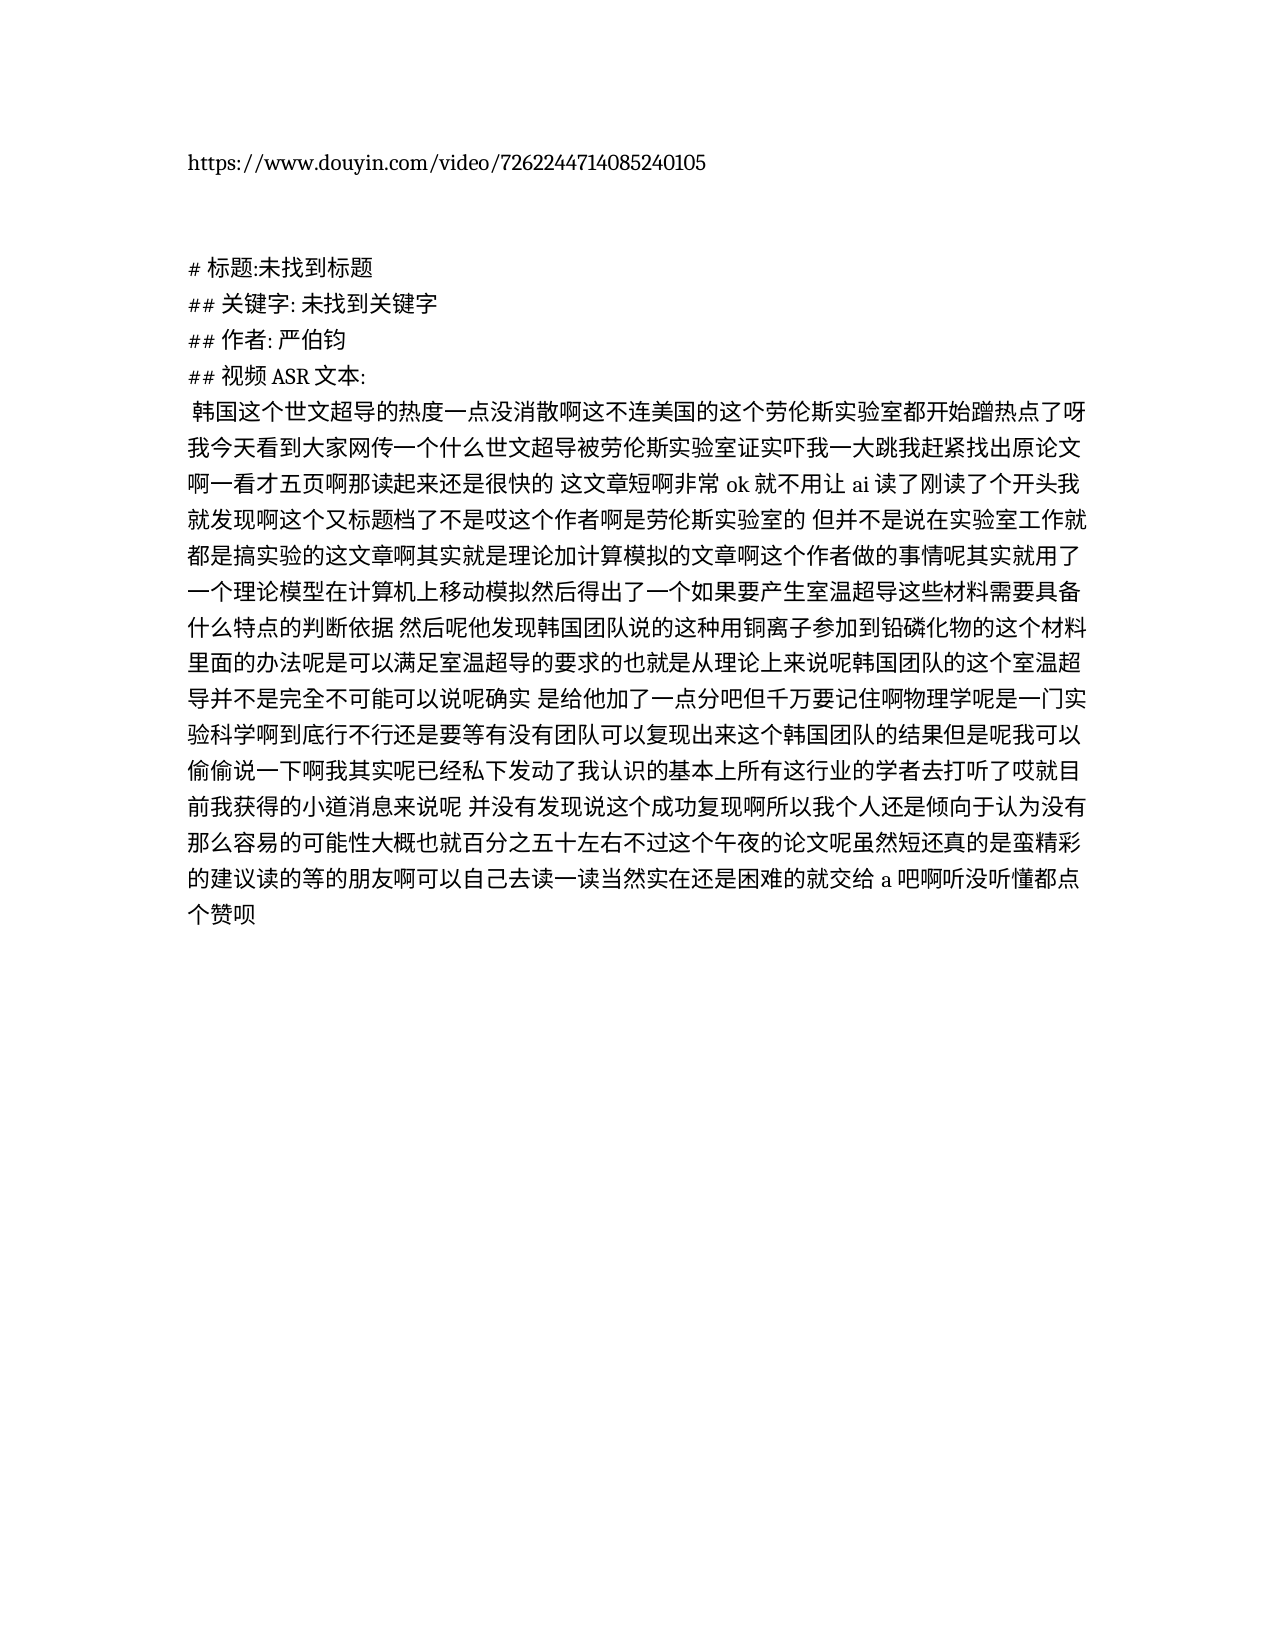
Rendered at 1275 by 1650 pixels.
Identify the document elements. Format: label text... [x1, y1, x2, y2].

text https://www.douyin.com/video/7262244714085240105 [187, 150, 1087, 176]
text # 标题:未找到标题 ## 关键字: 未找到关键字 ## 作者: 严伯钧 ## 视频ASR文本: 韩国这个世文超导的热度一点没消散啊这不连美国的这个劳伦斯实验室都开始蹭热点了呀我今天看到大家网传一个什么世文超导被劳伦斯实验室证实吓我一大跳我赶紧找出原论文啊一看才五页啊那读起来还是很快的 这文章短啊非常 ok 就不用让 ai 读了刚读了个开头我就发现啊这个又标题档了不是哎这个作者啊是劳伦斯实验室的 但并不是说在实验室工作就都是搞实验的这文章啊其实就是理论加计算模拟的文章啊这个作者做的事情呢其实就用了一个理论模型在计算机上移动模拟然后得出了一个如果要产生室温超导这些材料需要具备什么特点的判断依据 然后呢他发现韩国团队说的这种用铜离子参加到铅磷化物的这个材料里面的办法呢是可以满足室温超导的要求的也就是从理论上来说呢韩国团队的这个室温超导并不是完全不可能可以说呢确实 是给他加了一点分吧但千万要记住啊物理学呢是一门实验科学啊到底行不行还是要等有没有团队可以复现出来这个韩国团队的结果但是呢我可以偷偷说一下啊我其实呢已经私下发动了我认识的基本上所有这行业的学者去打听了哎就目前我获得的小道消息来说呢 并没有发现说这个成功复现啊所以我个人还是倾向于认为没有那么容易的可能性大概也就百分之五十左右不过这个午夜的论文呢虽然短还真的是蛮精彩的建议读的等的朋友啊可以自己去读一读当然实在还是困难的就交给 a 吧啊听没听懂都点个赞呗 [187, 252, 1087, 930]
